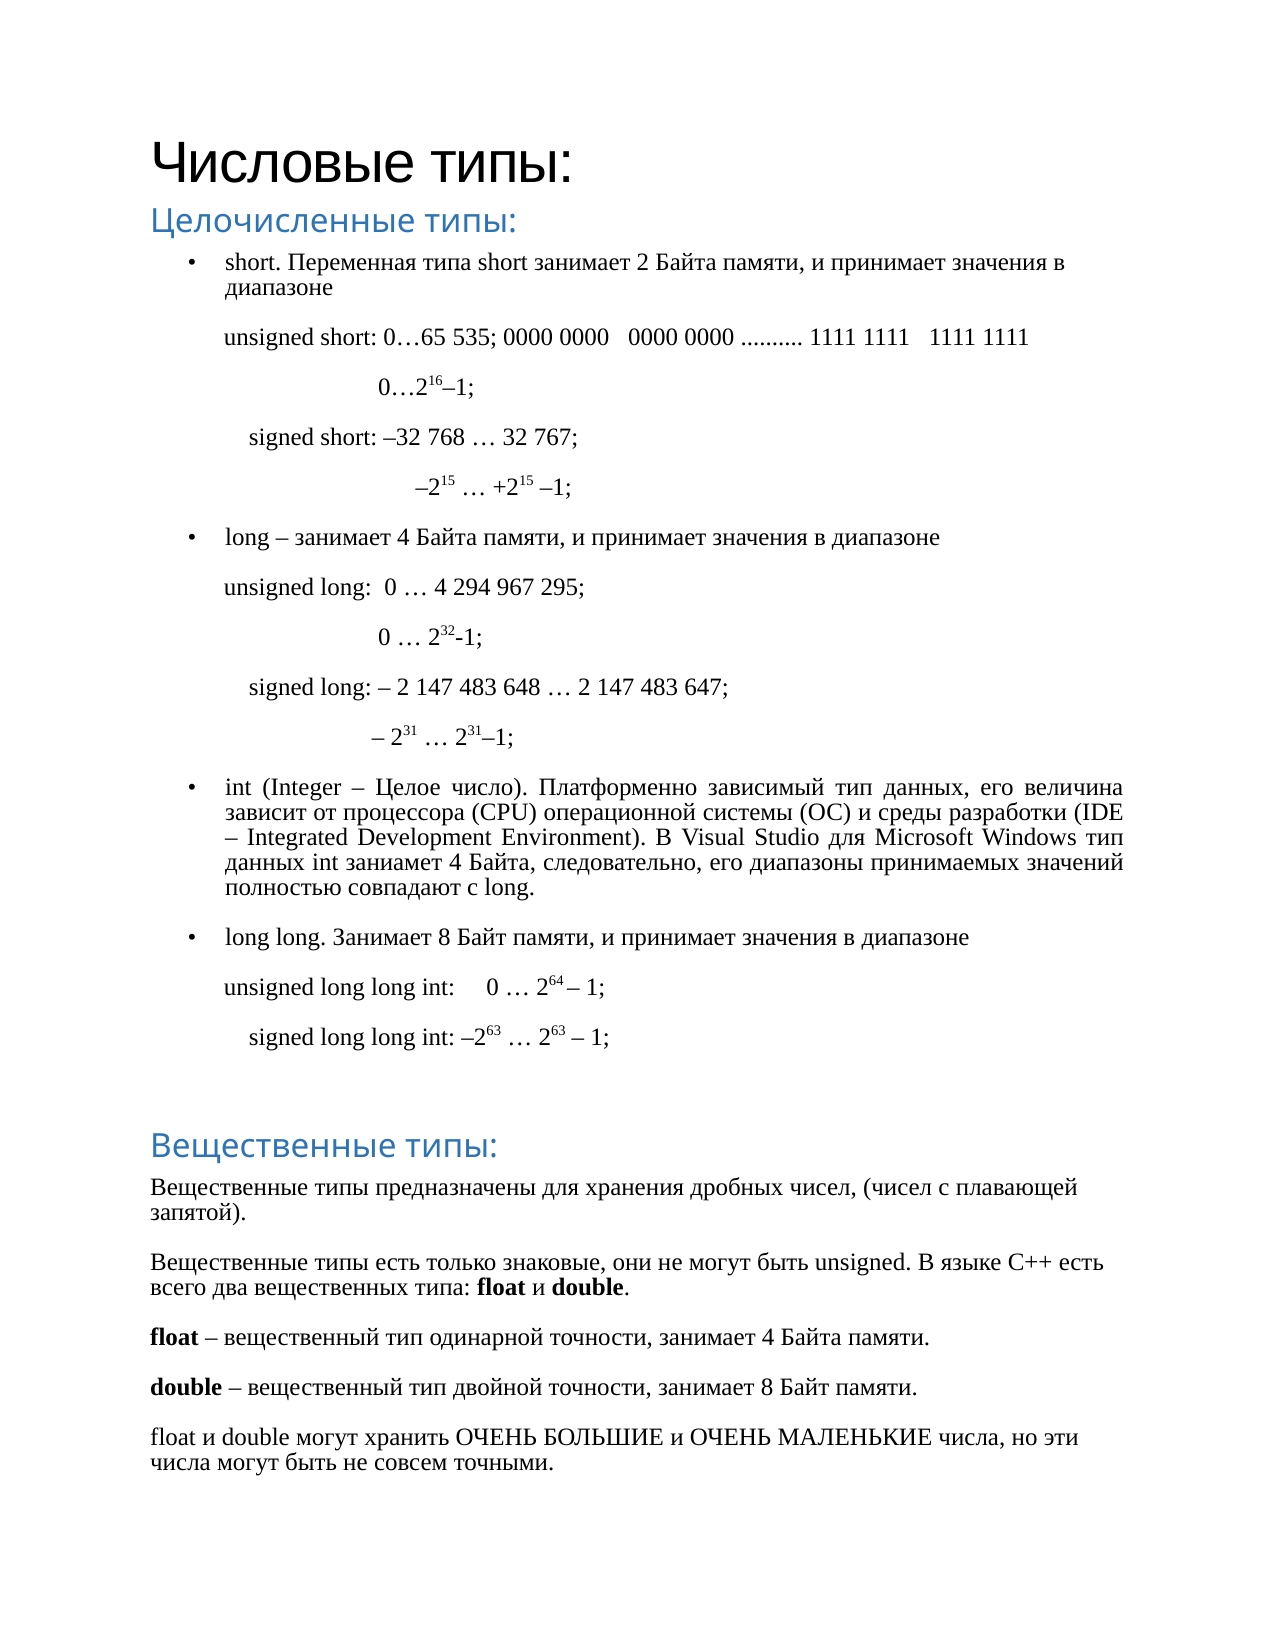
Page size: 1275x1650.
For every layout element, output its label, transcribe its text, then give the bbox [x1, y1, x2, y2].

text –215 … +215 –1; [224, 475, 1125, 500]
list long – занимает 4 Байта памяти, и принимает значения в диапазоне [187, 525, 1125, 550]
text Числовые типы: [150, 162, 1125, 187]
list int (Integer – Целое число). Платформенно зависимый тип данных, его величина зависит от процессора (CPU) операционной системы (ОС) и среды разработки (IDE – Integrated Development Environment). В Visual Studio для Microsoft Windows тип данных int заниамет 4 Байта, следовательно, его диапазоны принимаемых значений полностью совпадают с long. [187, 775, 1125, 900]
text Вещественные типы есть только знаковые, они не могут быть unsigned. В языке C++ есть всего два вещественных типа: float и double. [150, 1250, 1125, 1300]
text unsigned long: 0 … 4 294 967 295; [224, 575, 1125, 600]
text double – вещественный тип двойной точности, занимает 8 Байт памяти. [150, 1375, 1125, 1400]
text float – вещественный тип одинарной точности, занимает 4 Байта памяти. [150, 1325, 1125, 1350]
text signed long: – 2 147 483 648 … 2 147 483 647; [224, 675, 1125, 700]
text signed long long int: –263 … 263 – 1; [224, 1025, 1125, 1050]
text – 231 … 231–1; [224, 725, 1125, 750]
text unsigned short: 0…65 535; 0000 0000 0000 0000 .......... 1111 1111 1111 1111 [224, 325, 1125, 350]
text Вещественные типы: [150, 1137, 1125, 1162]
text 0 … 232-1; [224, 625, 1125, 650]
text unsigned long long int: 0 … 264 – 1; [224, 975, 1125, 1000]
text Вещественные типы предназначены для хранения дробных чисел, (чисел с плавающей запятой). [150, 1175, 1125, 1225]
list long long. Занимает 8 Байт памяти, и принимает значения в диапазоне [187, 925, 1125, 950]
text signed short: –32 768 … 32 767; [224, 425, 1125, 450]
text Целочисленные типы: [171, 212, 1125, 237]
text 0…216–1; [224, 375, 1125, 400]
text float и double могут хранить ОЧЕНЬ БОЛЬШИЕ и ОЧЕНЬ МАЛЕНЬКИЕ числа, но эти числа могут быть не совсем точными. [150, 1425, 1125, 1475]
list short. Переменная типа short занимает 2 Байта памяти, и принимает значения в диапазоне [187, 250, 1125, 300]
